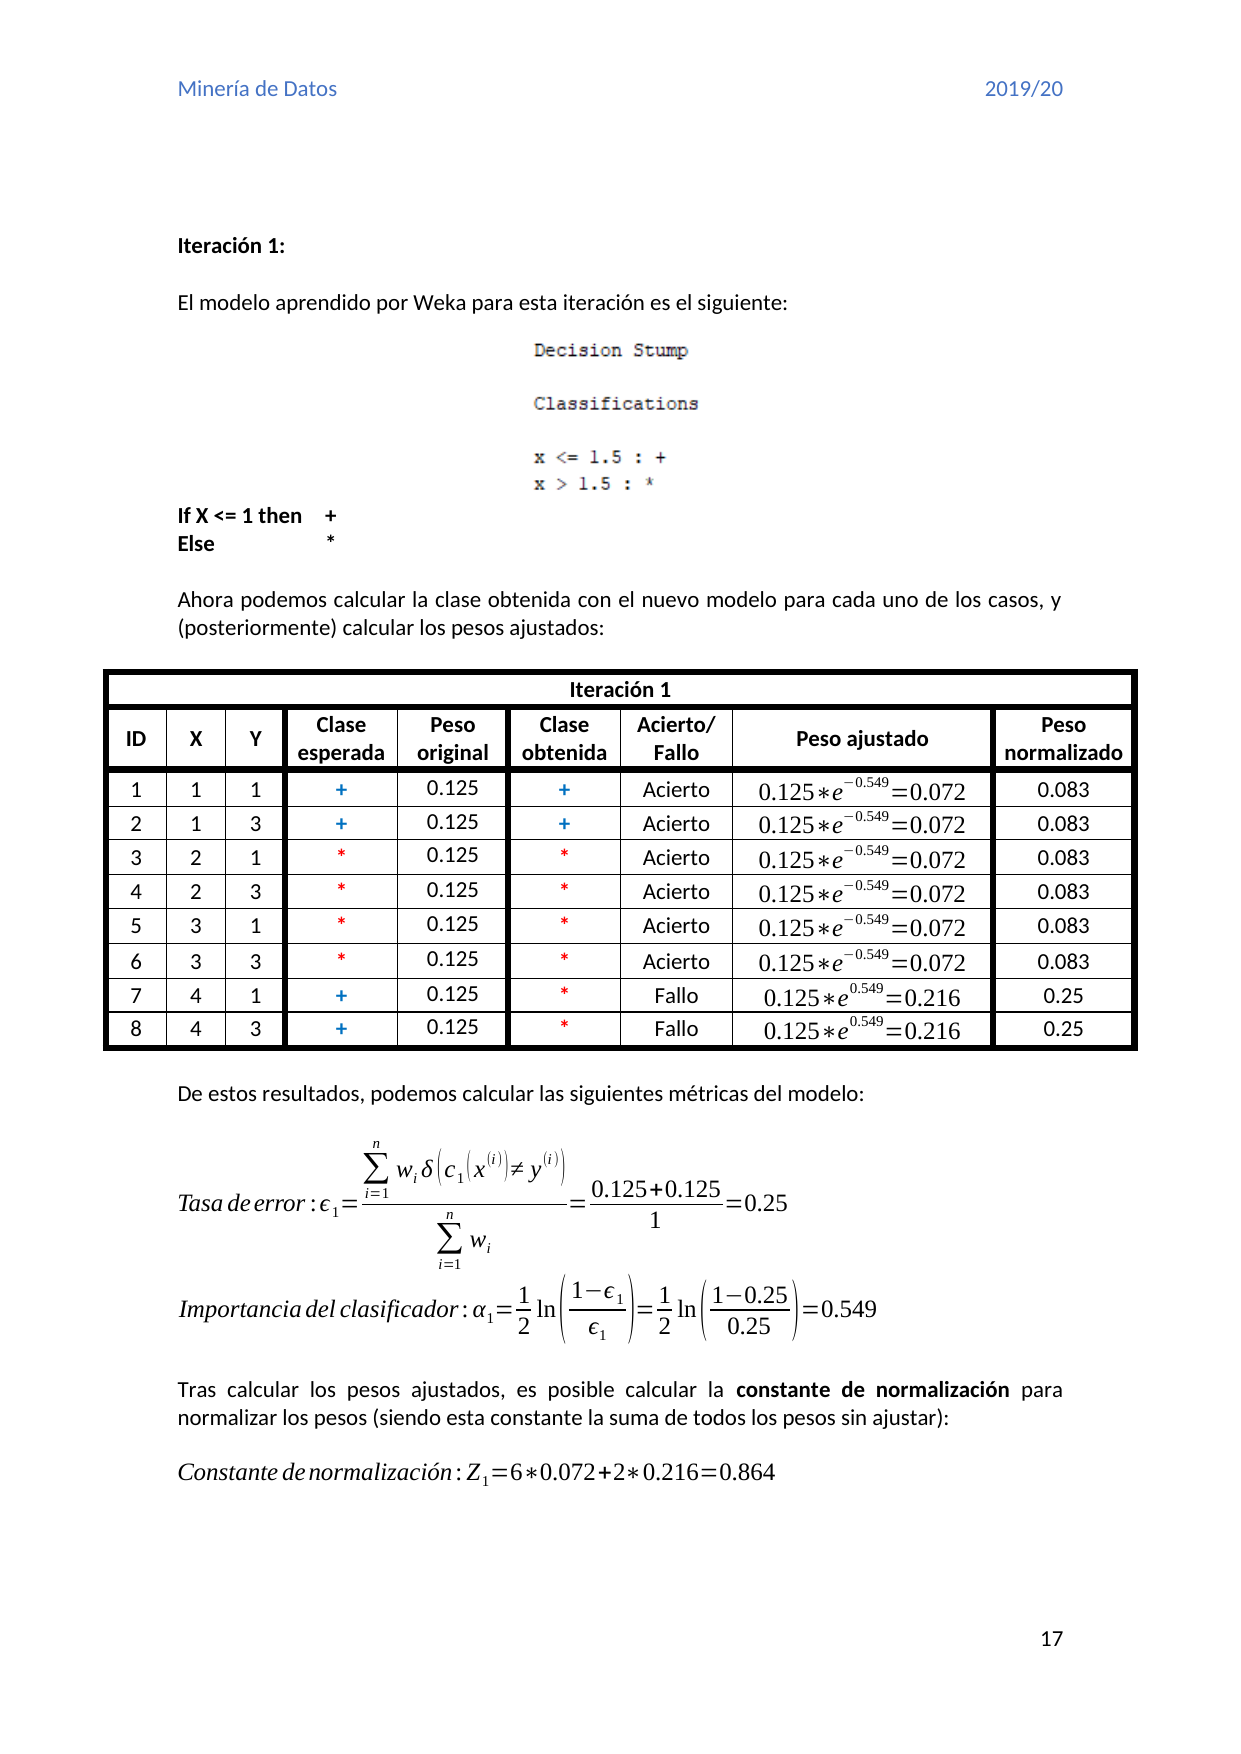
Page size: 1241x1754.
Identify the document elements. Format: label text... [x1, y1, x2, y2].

table_cell 3 [167, 944, 225, 978]
table_cell * [511, 1013, 620, 1045]
table_cell [733, 1013, 990, 1045]
picture [528, 333, 712, 501]
table_cell * [511, 840, 620, 874]
table_cell 0.25 [996, 979, 1131, 1011]
table_cell 0.125 [398, 807, 505, 839]
table_cell [733, 875, 990, 908]
table_cell [733, 944, 990, 978]
table_cell * [511, 875, 620, 908]
table_cell 7 [109, 979, 166, 1011]
table_cell 3 [226, 1013, 282, 1045]
table_cell 2 [167, 875, 225, 908]
table_cell 0.125 [398, 840, 505, 874]
table_cell 1 [167, 773, 225, 806]
table_cell + [511, 807, 620, 839]
table_cell Peso ajustado [733, 710, 990, 766]
table_cell Y [226, 710, 282, 766]
table_cell X [167, 710, 225, 766]
table_cell Fallo [621, 1013, 732, 1045]
table_cell 0.125 [398, 944, 505, 978]
table_cell Acierto/ Fallo [621, 710, 732, 766]
table_cell 3 [109, 840, 166, 874]
table_cell 4 [167, 979, 225, 1011]
table_cell 2 [109, 807, 166, 839]
table_cell 0.083 [996, 773, 1131, 806]
table_cell 1 [226, 979, 282, 1011]
table_cell * [288, 909, 397, 943]
table_cell 3 [226, 944, 282, 978]
table_cell 0.083 [996, 840, 1131, 874]
table_cell Peso original [398, 710, 505, 766]
table_cell [733, 840, 990, 874]
table_cell [733, 807, 990, 839]
table_cell 0.125 [398, 1013, 505, 1045]
table_cell 0.25 [996, 1013, 1131, 1045]
table_cell Acierto [621, 944, 732, 978]
table_cell * [288, 840, 397, 874]
table_cell Acierto [621, 875, 732, 908]
text Tras calcular los pesos ajustados, es posible calcular la constante de normalización para normalizar los pesos (siendo esta constante la suma de todos los pesos sin ajustar): [177, 1375, 1063, 1431]
table_cell Acierto [621, 773, 732, 806]
table_cell Clase obtenida [511, 710, 620, 766]
table_cell + [288, 1013, 397, 1045]
table_cell 4 [167, 1013, 225, 1045]
text If X <= 1 then + [177, 316, 1063, 529]
table_cell + [288, 979, 397, 1011]
table_cell 6 [109, 944, 166, 978]
table_cell 0.083 [996, 807, 1131, 839]
table_cell ID [109, 710, 166, 766]
table_cell * [511, 979, 620, 1011]
table_cell 3 [226, 807, 282, 839]
table_cell [733, 979, 990, 1011]
table_cell 0.125 [398, 773, 505, 806]
table_cell 8 [109, 1013, 166, 1045]
table_header Iteración 1 [109, 675, 1131, 704]
table_cell * [511, 909, 620, 943]
table_cell 1 [226, 909, 282, 943]
table_cell 5 [109, 909, 166, 943]
table_cell 2 [167, 840, 225, 874]
text Else * [177, 529, 1063, 557]
table_cell 3 [226, 875, 282, 908]
table_cell 1 [109, 773, 166, 806]
table_cell 0.125 [398, 979, 505, 1011]
table_cell 0.083 [996, 875, 1131, 908]
table_cell 1 [226, 840, 282, 874]
table_cell Acierto [621, 840, 732, 874]
text Iteración 1: [177, 232, 1063, 260]
text De estos resultados, podemos calcular las siguientes métricas del modelo: [177, 1079, 1063, 1107]
table_cell Acierto [621, 909, 732, 943]
table_cell + [511, 773, 620, 806]
table_cell + [288, 807, 397, 839]
table_cell Acierto [621, 807, 732, 839]
table_cell 1 [226, 773, 282, 806]
table_cell 0.125 [398, 875, 505, 908]
table_cell [733, 909, 990, 943]
table_cell * [511, 944, 620, 978]
table_cell 0.083 [996, 909, 1131, 943]
table_cell 4 [109, 875, 166, 908]
table_cell * [288, 875, 397, 908]
table_cell 0.083 [996, 944, 1131, 978]
text Ahora podemos calcular la clase obtenida con el nuevo modelo para cada uno de los casos, y (posteriormente) calcular los pesos ajustados: [177, 585, 1063, 641]
table_cell Clase esperada [288, 710, 397, 766]
table_cell 0.125 [398, 909, 505, 943]
table_cell [733, 773, 990, 806]
table_cell * [288, 944, 397, 978]
table_cell Fallo [621, 979, 732, 1011]
text El modelo aprendido por Weka para esta iteración es el siguiente: [177, 288, 1063, 316]
table_cell Peso normalizado [996, 710, 1131, 766]
table_cell + [288, 773, 397, 806]
table_cell 1 [167, 807, 225, 839]
table_cell 3 [167, 909, 225, 943]
